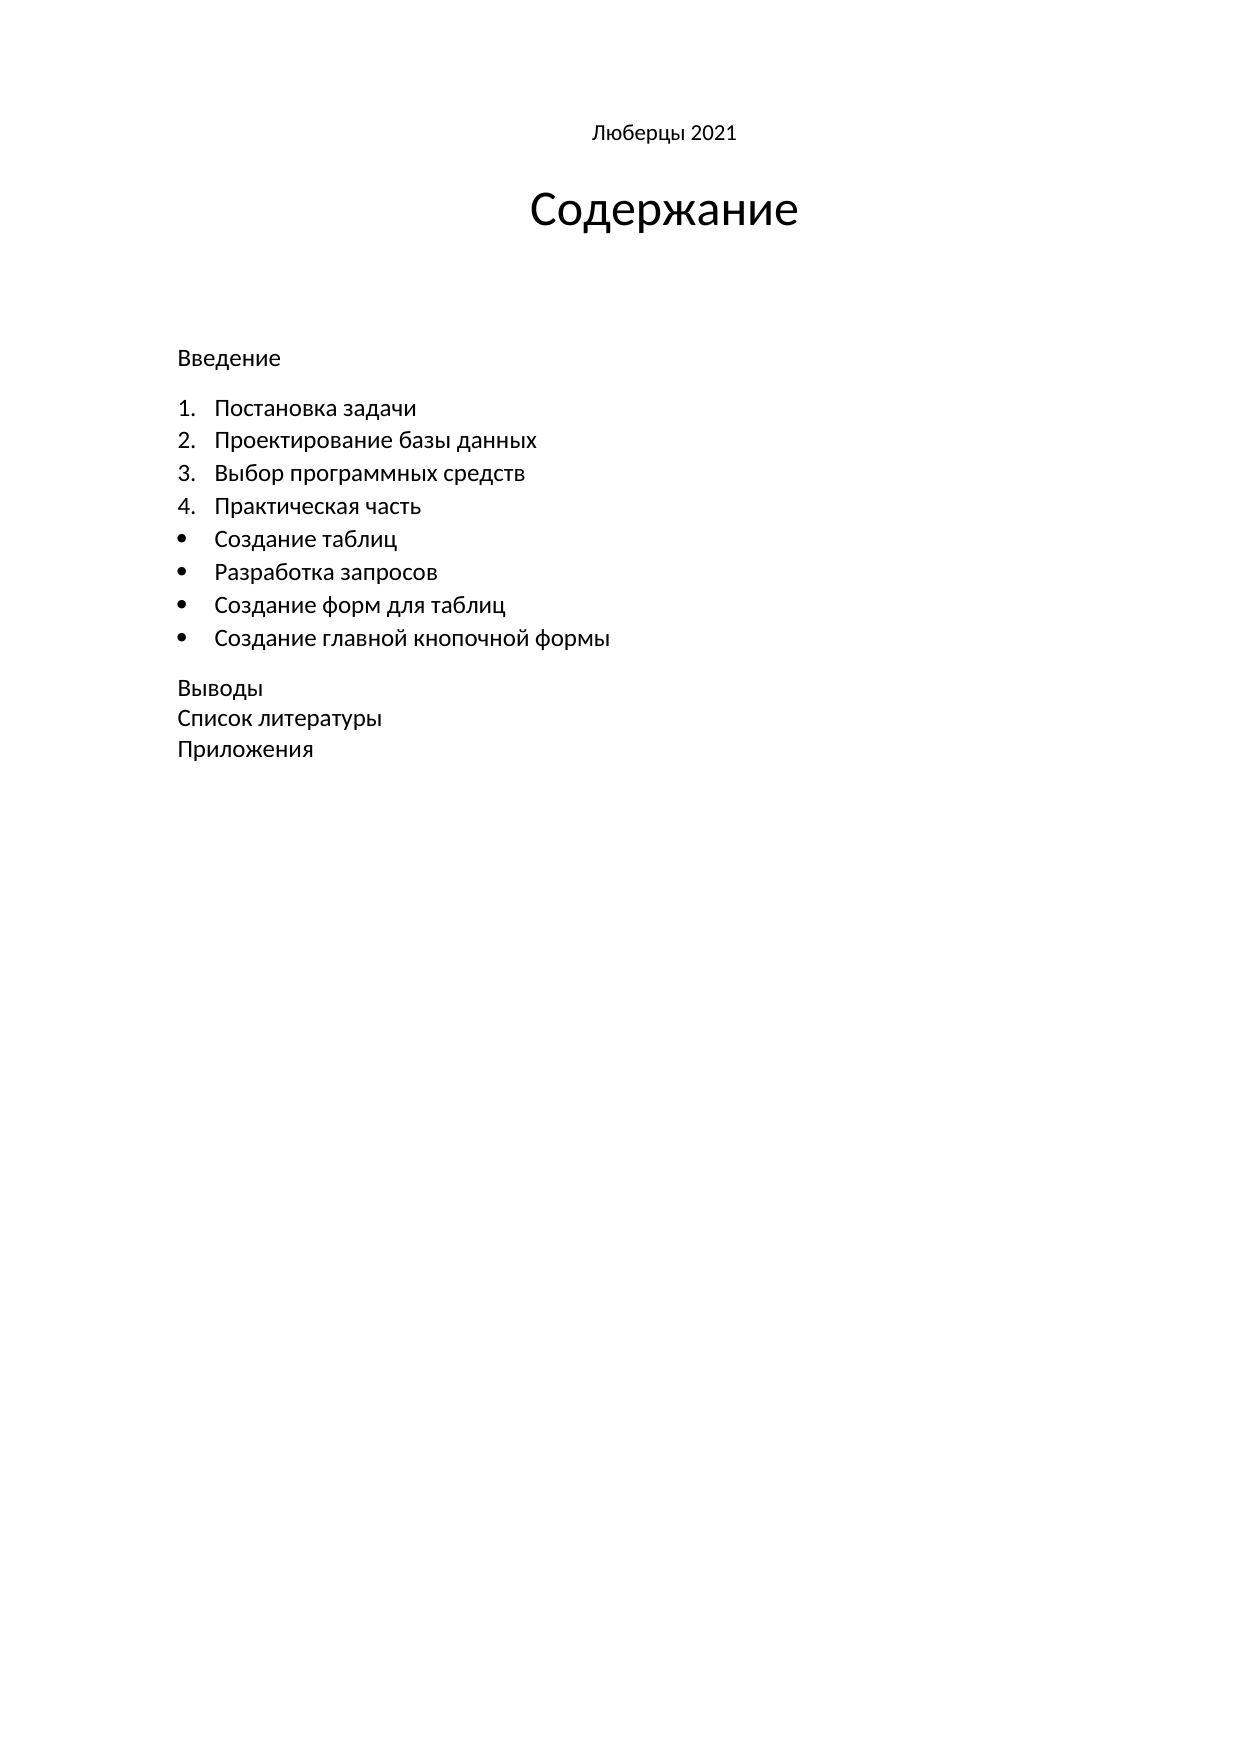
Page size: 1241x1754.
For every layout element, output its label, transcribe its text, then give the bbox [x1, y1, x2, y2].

list Выбор программных средств [177, 458, 1152, 488]
list Создание форм для таблиц [177, 589, 1152, 620]
list Создание таблиц [177, 523, 1152, 554]
list Создание главной кнопочной формы [177, 622, 1152, 653]
text Приложения [177, 733, 1152, 763]
text Люберцы 2021 [177, 118, 1152, 146]
text Введение [177, 342, 1152, 373]
text Список литературы [177, 702, 1152, 733]
text Выводы [177, 672, 1152, 702]
list Практическая часть [177, 491, 1152, 521]
text Содержание [177, 177, 1152, 238]
list Постановка задачи [177, 392, 1152, 422]
list Разработка запросов [177, 556, 1152, 587]
list Проектирование базы данных [177, 425, 1152, 455]
